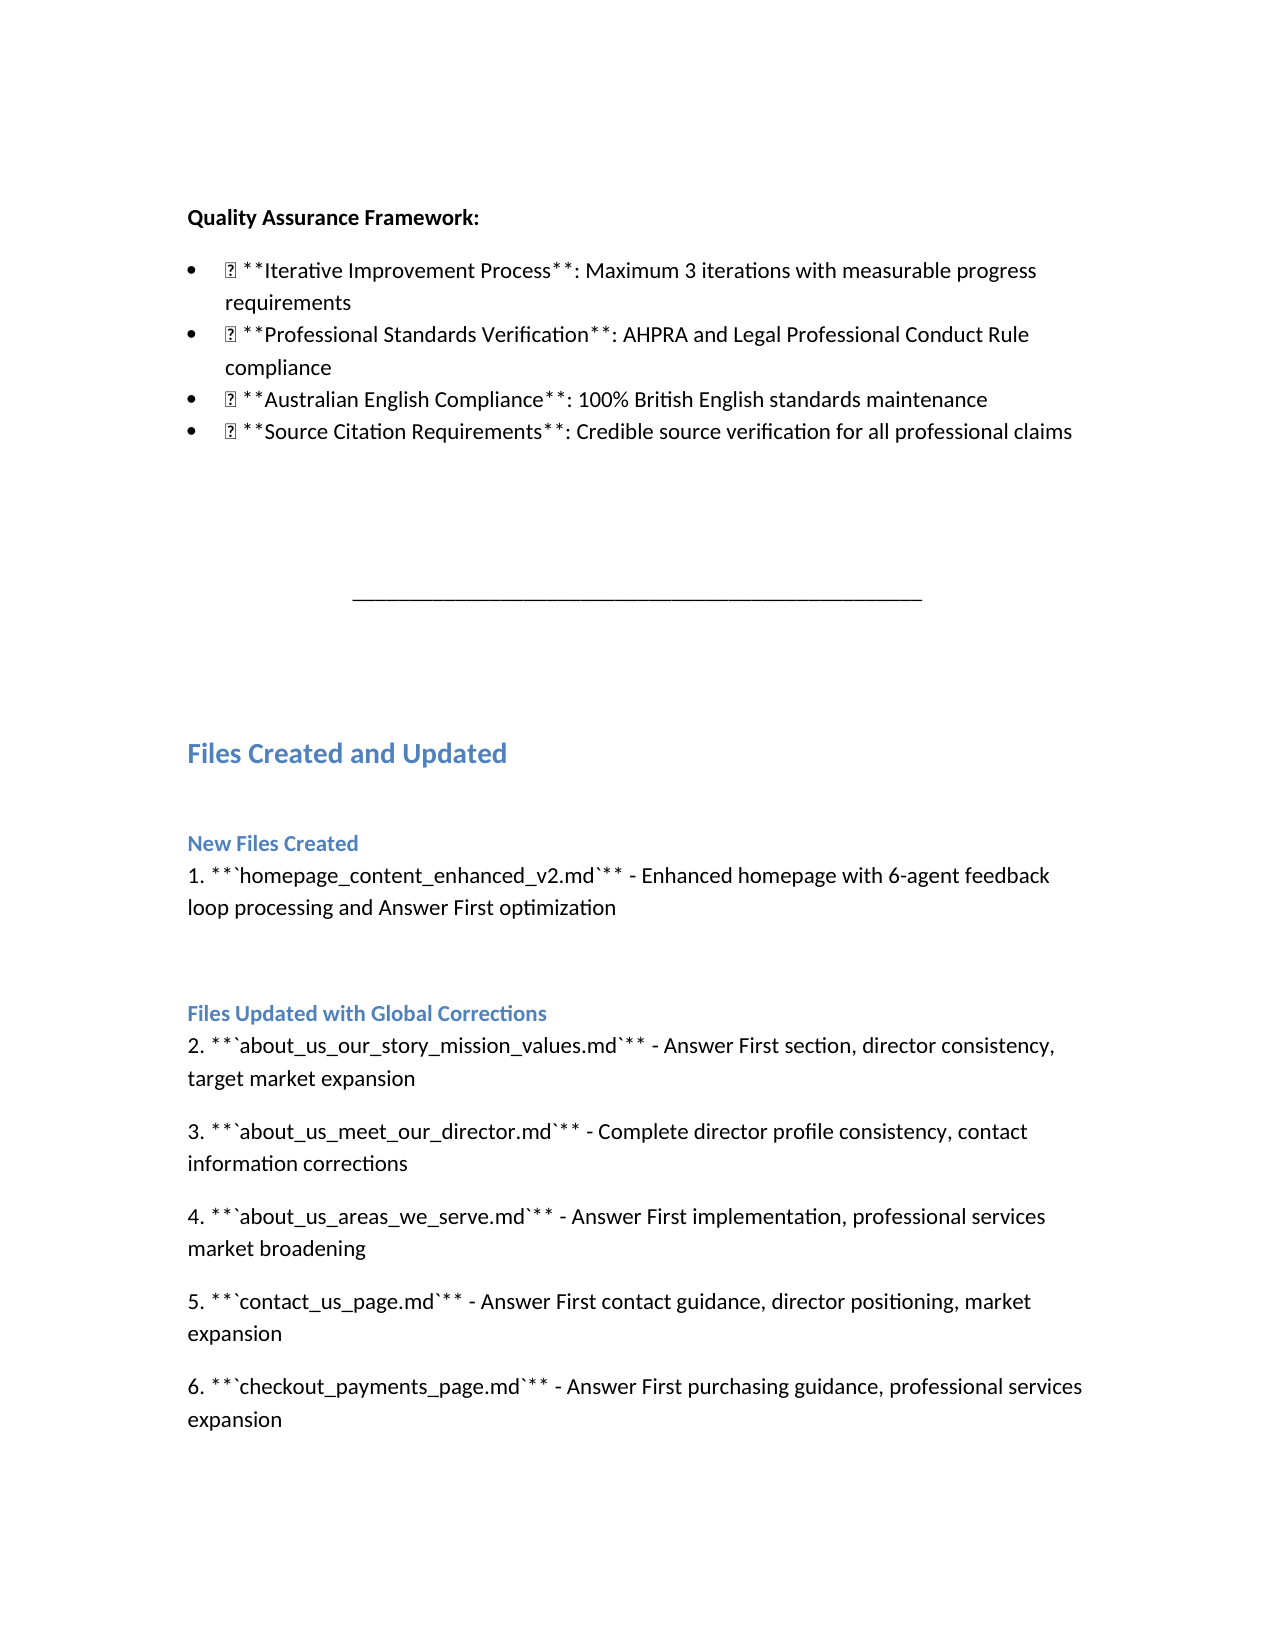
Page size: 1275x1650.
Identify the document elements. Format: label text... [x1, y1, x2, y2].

list ✅ **Australian English Compliance**: 100% British English standards maintenance [187, 385, 1087, 413]
subtitle Files Updated with Global Corrections [187, 999, 1087, 1027]
list ✅ **Iterative Improvement Process**: Maximum 3 iterations with measurable progress requirements [187, 256, 1087, 316]
text 5. **`contact_us_page.md`** - Answer First contact guidance, director positioning, market expansion [187, 1287, 1087, 1347]
text 2. **`about_us_our_story_mission_values.md`** - Answer First section, director consistency, target market expansion [187, 1032, 1087, 1092]
subtitle New Files Created [187, 829, 1087, 857]
text Quality Assurance Framework: [187, 203, 1087, 231]
list ✅ **Source Citation Requirements**: Credible source verification for all professional claims [187, 417, 1087, 445]
text 3. **`about_us_meet_our_director.md`** - Complete director profile consistency, contact information corrections [187, 1117, 1087, 1177]
list ✅ **Professional Standards Verification**: AHPRA and Legal Professional Conduct Rule compliance [187, 320, 1087, 381]
text 6. **`checkout_payments_page.md`** - Answer First purchasing guidance, professional services expansion [187, 1372, 1087, 1433]
subtitle Files Created and Updated [187, 735, 1087, 771]
text 1. **`homepage_content_enhanced_v2.md`** - Enhanced homepage with 6-agent feedback loop processing and Answer First optimization [187, 861, 1087, 921]
text 4. **`about_us_areas_we_serve.md`** - Answer First implementation, professional services market broadening [187, 1202, 1087, 1262]
text __________________________________________________ [187, 576, 1087, 604]
